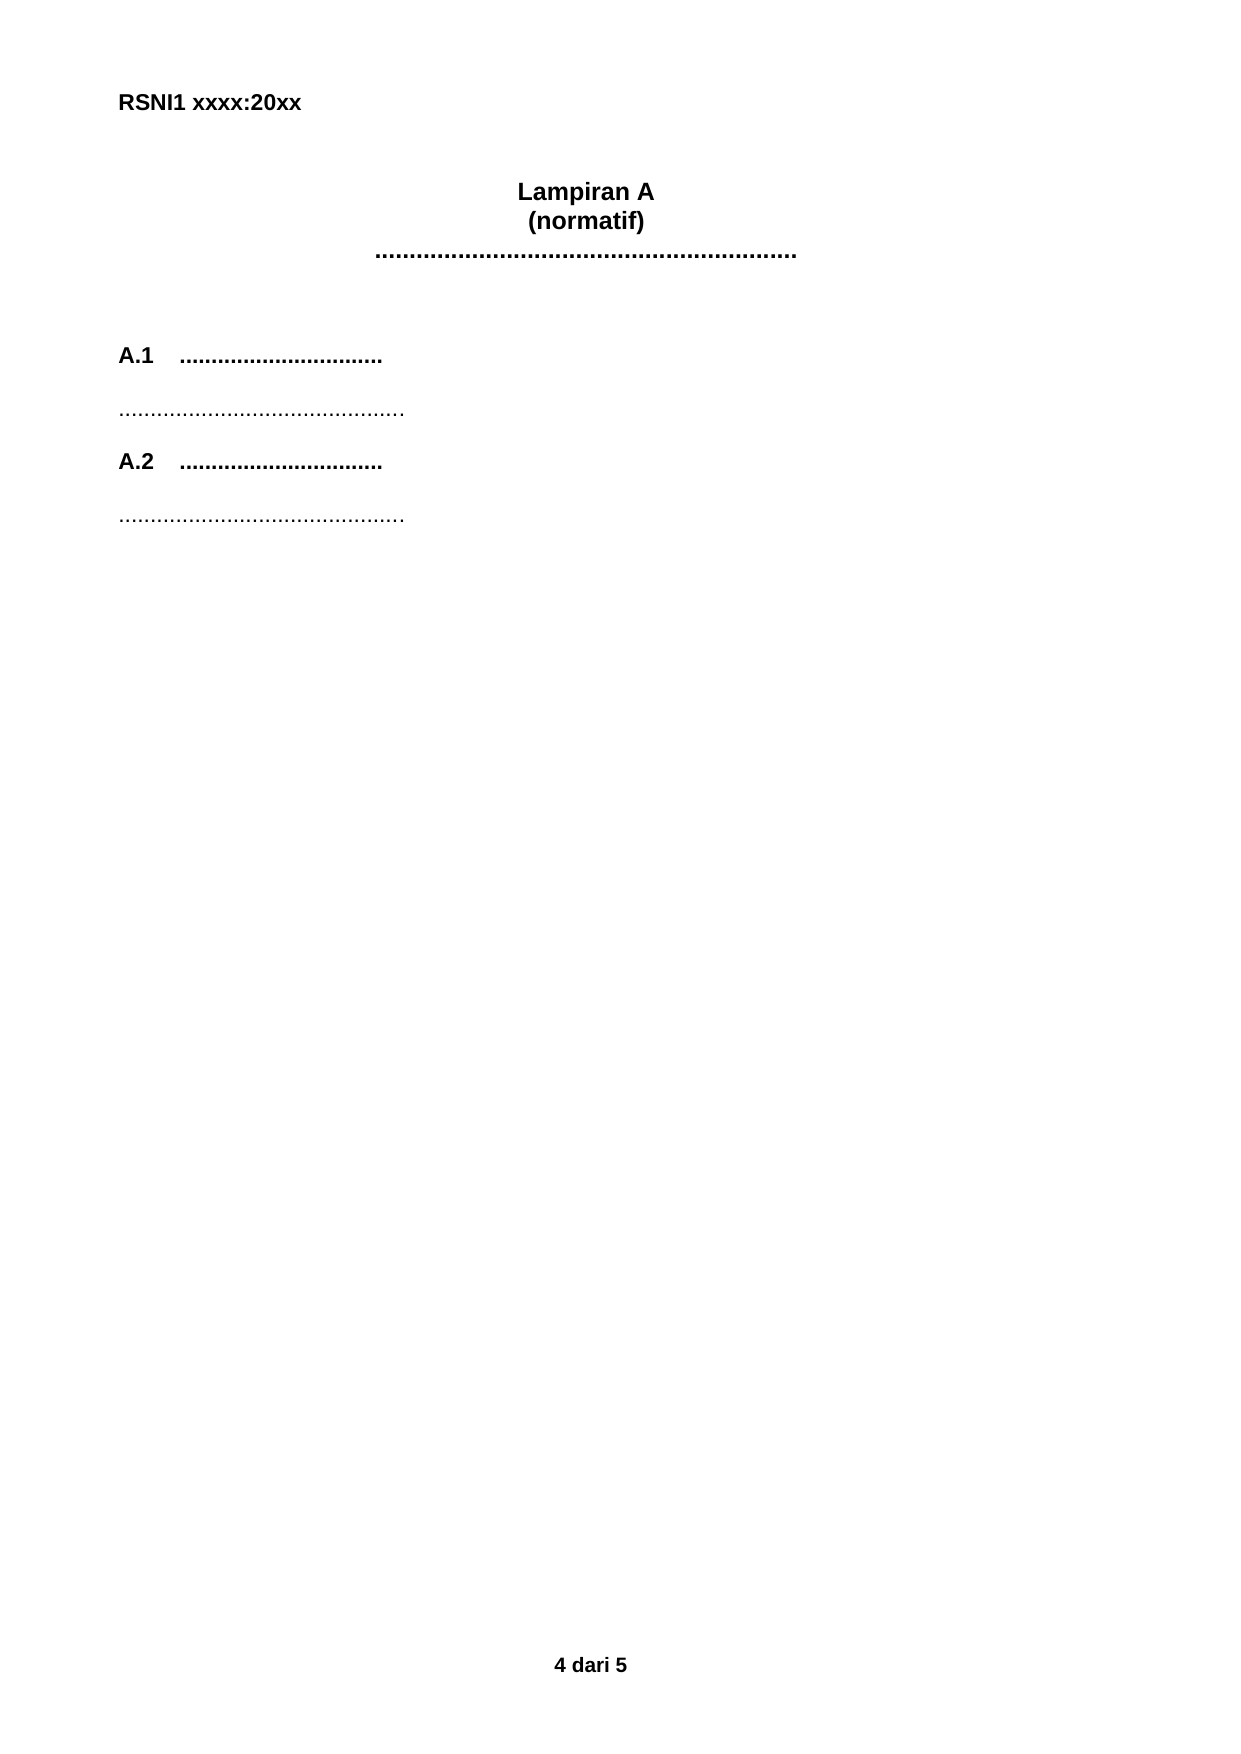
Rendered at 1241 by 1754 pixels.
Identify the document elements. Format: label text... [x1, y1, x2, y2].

text Lampiran A [118, 177, 1054, 206]
text ............................................. [118, 395, 1054, 422]
text ............................................. [118, 501, 1054, 527]
text (normatif) [118, 206, 1054, 235]
text A.2 ................................ [118, 448, 1054, 474]
text A.1 ................................ [118, 342, 1054, 369]
text ............................................................. [118, 235, 1054, 263]
